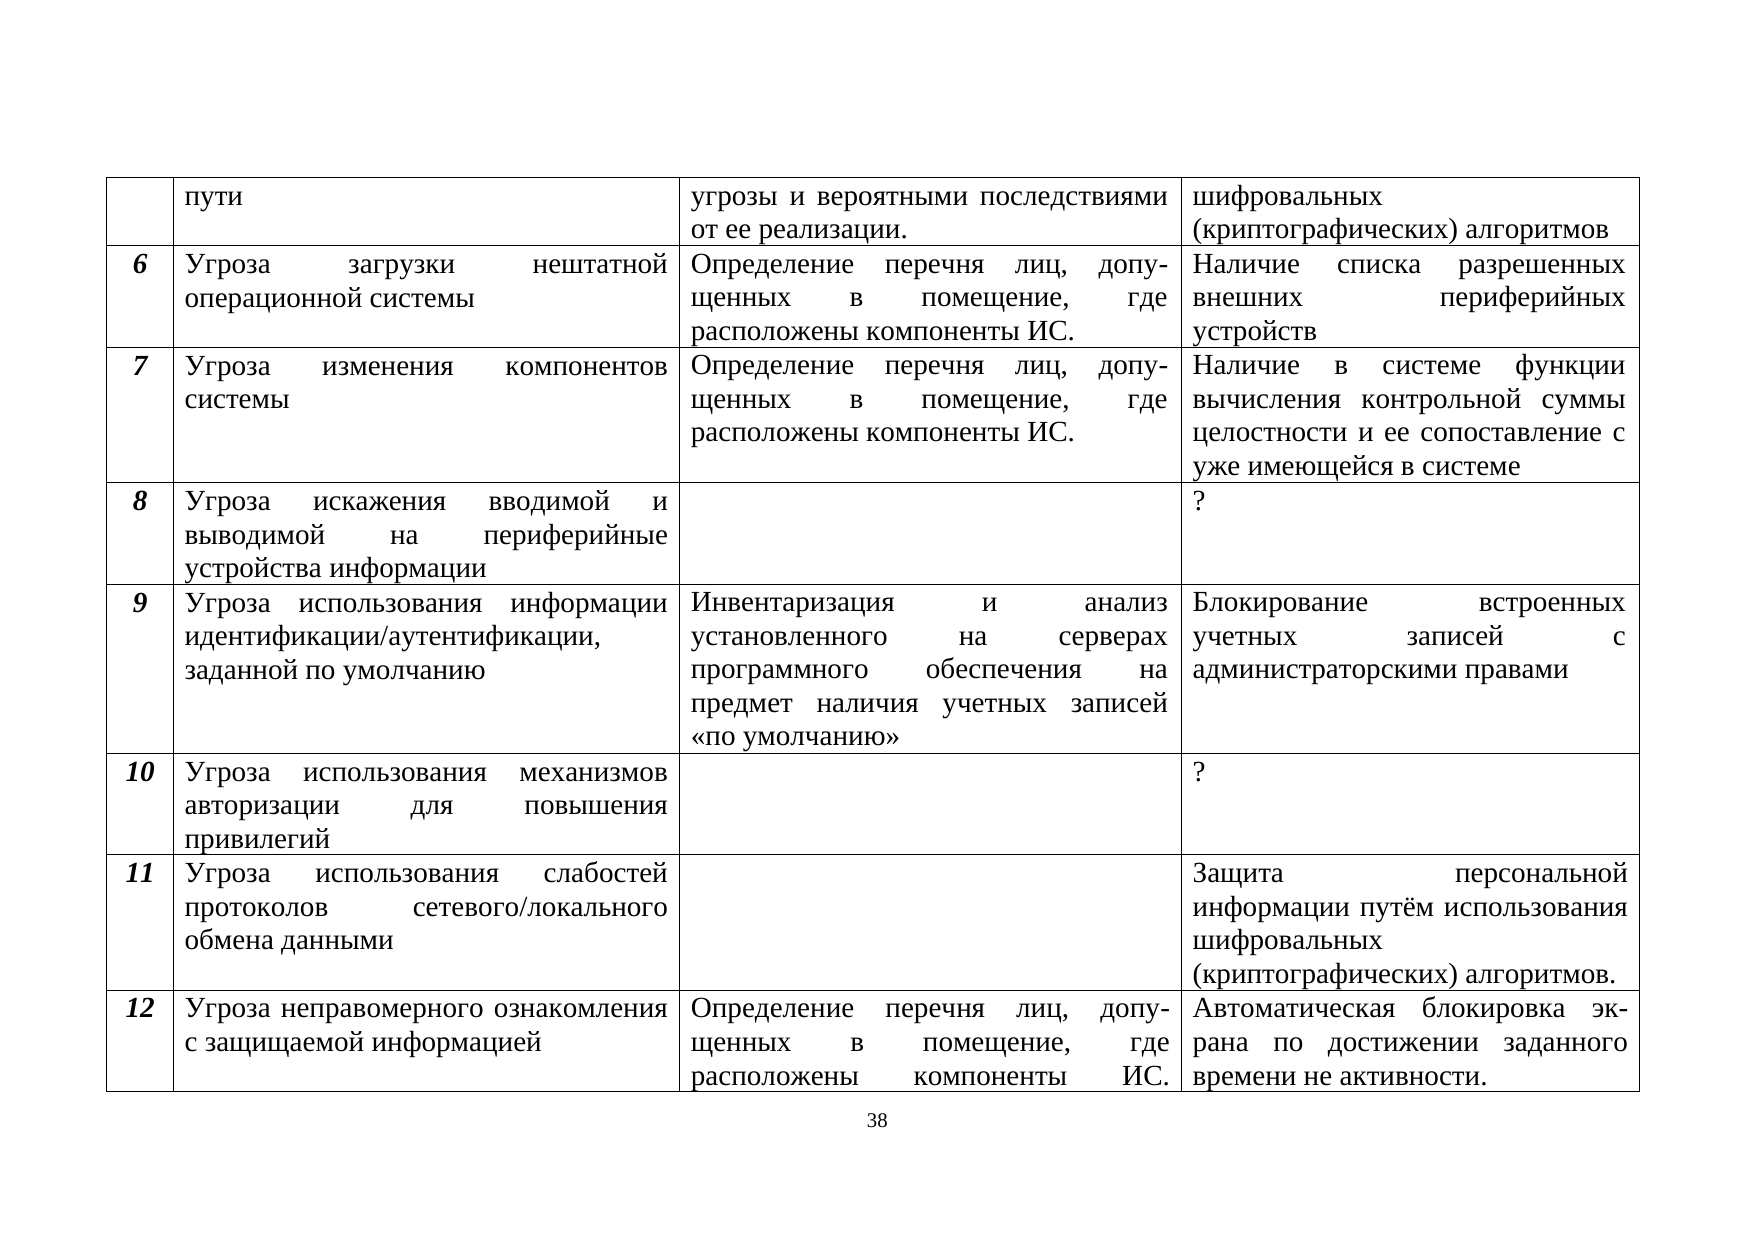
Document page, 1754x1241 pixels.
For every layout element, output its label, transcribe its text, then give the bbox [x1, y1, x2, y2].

table_cell Определение перечня лиц, допущенных в помещение, где расположены компоненты ИС. [680, 246, 1181, 347]
table_cell 7 [107, 348, 173, 482]
table_cell Автоматическая блокировка экрана по достижении заданного времени не активности. [1182, 991, 1639, 1091]
table_cell 11 [107, 855, 173, 989]
table_cell [680, 855, 1181, 989]
table_cell Защита персональной информации путём использования шифровальных (криптографических) алгоритмов [1182, 178, 1639, 245]
table_cell Угроза искажения вводимой и выводимой на периферийные устройства информации [174, 483, 679, 584]
table_cell Наличие в системе функции вычисления контрольной суммы целостности и ее сопоставление с уже имеющейся в системе [1182, 348, 1639, 482]
table_cell 5 [107, 178, 173, 245]
table_cell Инвентаризация и анализ установленного на серверах программного обеспечения на предмет наличия учетных записей «по умолчанию» [680, 585, 1181, 753]
table_cell 8 [107, 483, 173, 584]
table_cell Угроза использования слабостей протоколов сетевого/локального обмена данными [174, 855, 679, 989]
table_cell 6 [107, 246, 173, 347]
table_cell Угроза использования информации идентификации/аутентификации, заданной по умолчанию [174, 585, 679, 753]
table_cell 10 [107, 754, 173, 854]
table_cell Информирование пользователей о возможности реализации данной угрозы и вероятными последствиями от ее реализации. [680, 178, 1181, 245]
table_cell [680, 754, 1181, 854]
table_cell Угроза изменения компонентов системы [174, 348, 679, 482]
table_cell Угроза доступа к защищаемым файлам с использованием обходного пути [174, 178, 679, 245]
table_cell Угроза использования механизмов авторизации для повышения привилегий [174, 754, 679, 854]
table_cell 9 [107, 585, 173, 753]
table_cell Наличие списка разрешенных внешних периферийных устройств [1182, 246, 1639, 347]
table_cell Защита персональной информации путём использования шифровальных (криптографических) алгоритмов. [1182, 855, 1639, 989]
table_cell ? [1182, 483, 1639, 584]
table_cell Определение перечня лиц, допущенных в помещение, где расположены компоненты ИС. [680, 348, 1181, 482]
table_cell 12 [107, 991, 173, 1091]
table_cell Угроза неправомерного ознакомления с защищаемой информацией [174, 991, 679, 1091]
table_cell [680, 483, 1181, 584]
table_cell Угроза загрузки нештатной операционной системы [174, 246, 679, 347]
table_cell ? [1182, 754, 1639, 854]
table_cell Блокирование встроенных учетных записей с администраторскими правами [1182, 585, 1639, 753]
